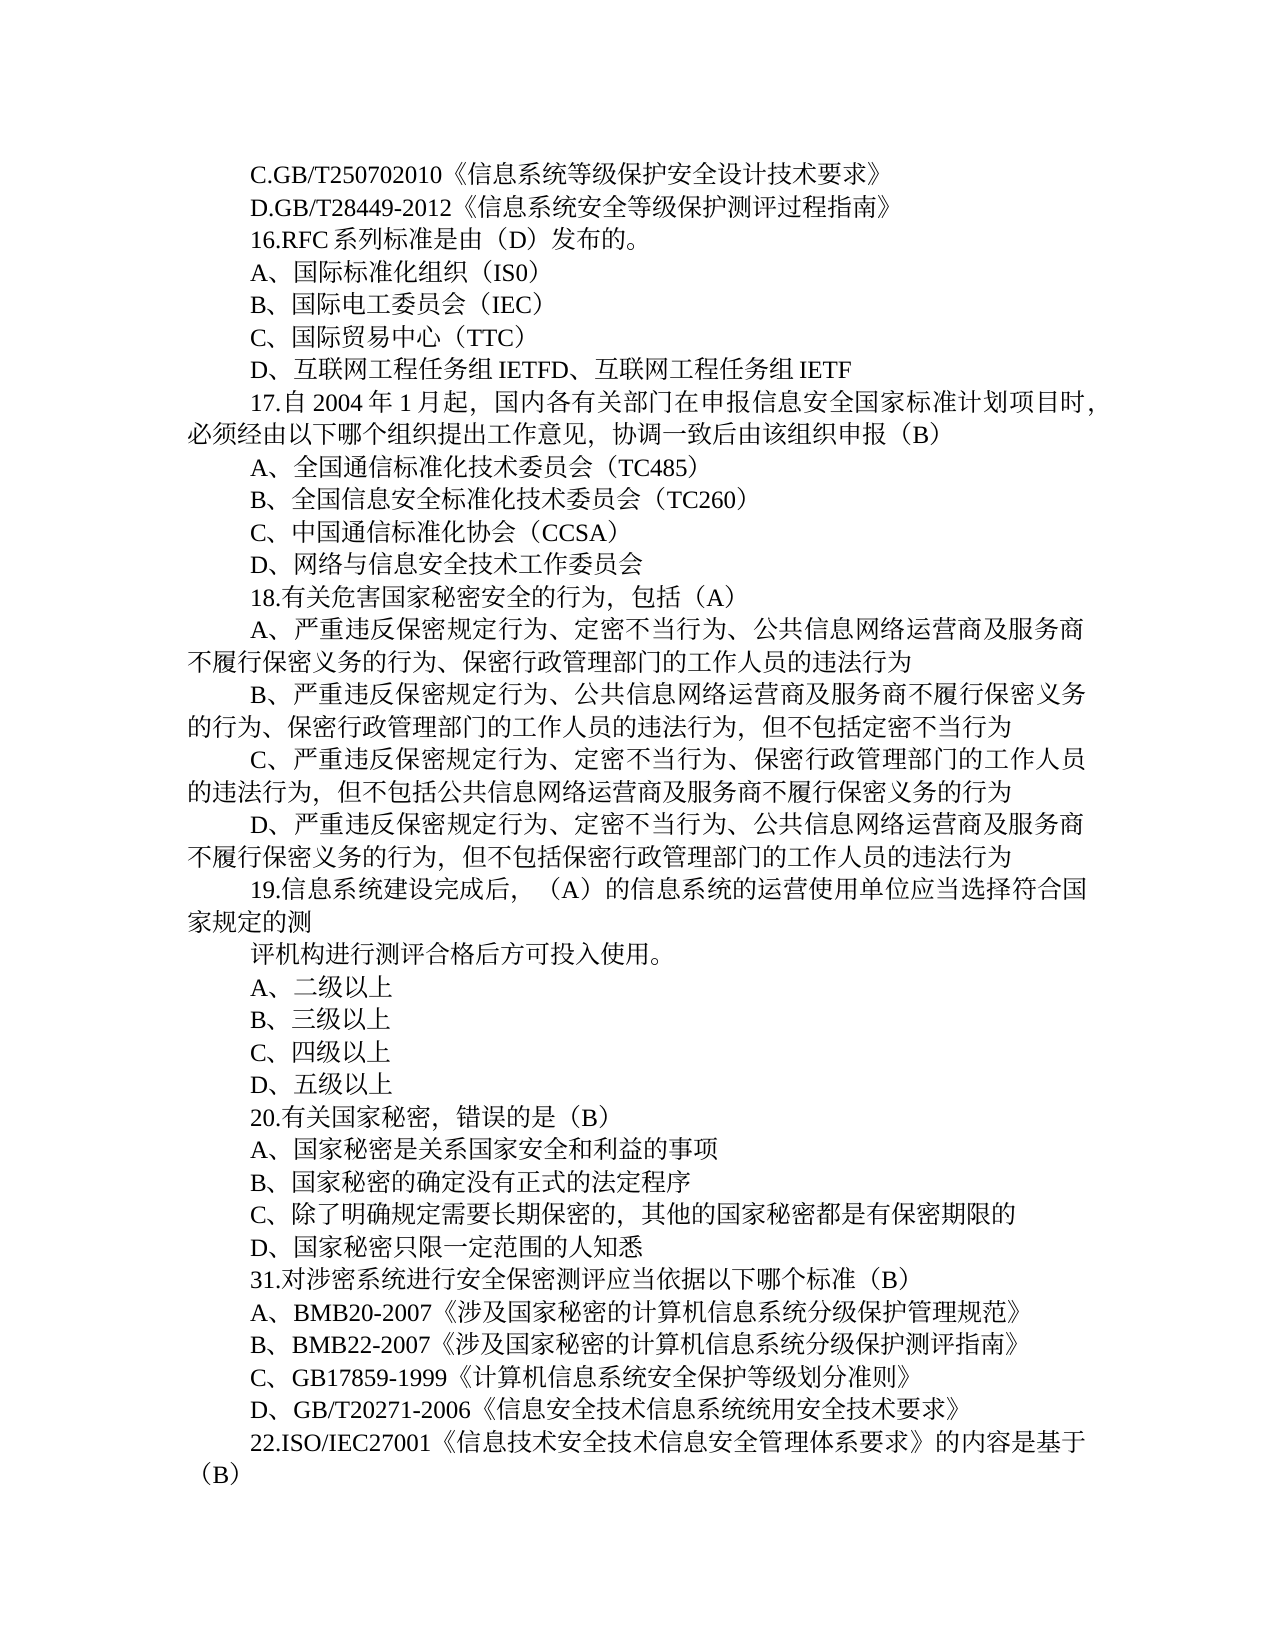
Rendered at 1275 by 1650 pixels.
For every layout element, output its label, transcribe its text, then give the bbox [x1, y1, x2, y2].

text 31.对涉密系统进行安全保密测评应当依据以下哪个标准（B） [187, 1264, 1087, 1296]
text D、五级以上 [187, 1069, 1087, 1101]
text D、严重违反保密规定行为、定密不当行为、公共信息网络运营商及服务商不履行保密义务的行为，但不包括保密行政管理部门的工作人员的违法行为 [187, 809, 1087, 874]
text C、GB17859-1999《计算机信息系统安全保护等级划分准则》 [187, 1361, 1087, 1394]
text C、除了明确规定需要长期保密的，其他的国家秘密都是有保密期限的 [187, 1199, 1087, 1231]
text A、国家秘密是关系国家安全和利益的事项 [187, 1134, 1087, 1166]
text 17.自2004年1月起，国内各有关部门在申报信息安全国家标准计划项目时，必须经由以下哪个组织提出工作意见，协调一致后由该组织申报（B） [187, 386, 1087, 451]
text C.GB/T250702010《信息系统等级保护安全设计技术要求》 [187, 159, 1087, 191]
text D、网络与信息安全技术工作委员会 [187, 549, 1087, 581]
text 19.信息系统建设完成后，（A）的信息系统的运营使用单位应当选择符合国家规定的测 [187, 874, 1087, 939]
text B、严重违反保密规定行为、公共信息网络运营商及服务商不履行保密义务的行为、保密行政管理部门的工作人员的违法行为，但不包括定密不当行为 [187, 679, 1087, 744]
text A、二级以上 [187, 971, 1087, 1004]
text C、中国通信标准化协会（CCSA） [187, 516, 1087, 549]
text D、国家秘密只限一定范围的人知悉 [187, 1231, 1087, 1264]
text D、GB/T20271-2006《信息安全技术信息系统统用安全技术要求》 [187, 1394, 1087, 1426]
text 18.有关危害国家秘密安全的行为，包括（A） [187, 581, 1087, 614]
text 16.RFC系列标准是由（D）发布的。 [187, 224, 1087, 256]
text 20.有关国家秘密，错误的是（B） [187, 1101, 1087, 1134]
text 评机构进行测评合格后方可投入使用。 [187, 939, 1087, 971]
text A、全国通信标准化技术委员会（TC485） [187, 451, 1087, 484]
text B、国家秘密的确定没有正式的法定程序 [187, 1166, 1087, 1199]
text B、国际电工委员会（IEC） [187, 289, 1087, 321]
text C、国际贸易中心（TTC） [187, 321, 1087, 354]
text B、三级以上 [187, 1004, 1087, 1036]
text A、BMB20-2007《涉及国家秘密的计算机信息系统分级保护管理规范》 [187, 1296, 1087, 1329]
text A、严重违反保密规定行为、定密不当行为、公共信息网络运营商及服务商不履行保密义务的行为、保密行政管理部门的工作人员的违法行为 [187, 614, 1087, 679]
text B、BMB22-2007《涉及国家秘密的计算机信息系统分级保护测评指南》 [187, 1329, 1087, 1361]
text A、国际标准化组织（IS0） [187, 256, 1087, 289]
text 22.ISO/IEC27001《信息技术安全技术信息安全管理体系要求》的内容是基于（B） [187, 1426, 1087, 1491]
text C、四级以上 [187, 1036, 1087, 1069]
text B、全国信息安全标准化技术委员会（TC260） [187, 484, 1087, 516]
text C、严重违反保密规定行为、定密不当行为、保密行政管理部门的工作人员的违法行为，但不包括公共信息网络运营商及服务商不履行保密义务的行为 [187, 744, 1087, 809]
text D、互联网工程任务组IETFD、互联网工程任务组IETF [187, 354, 1087, 386]
text D.GB/T28449-2012《信息系统安全等级保护测评过程指南》 [187, 191, 1087, 224]
